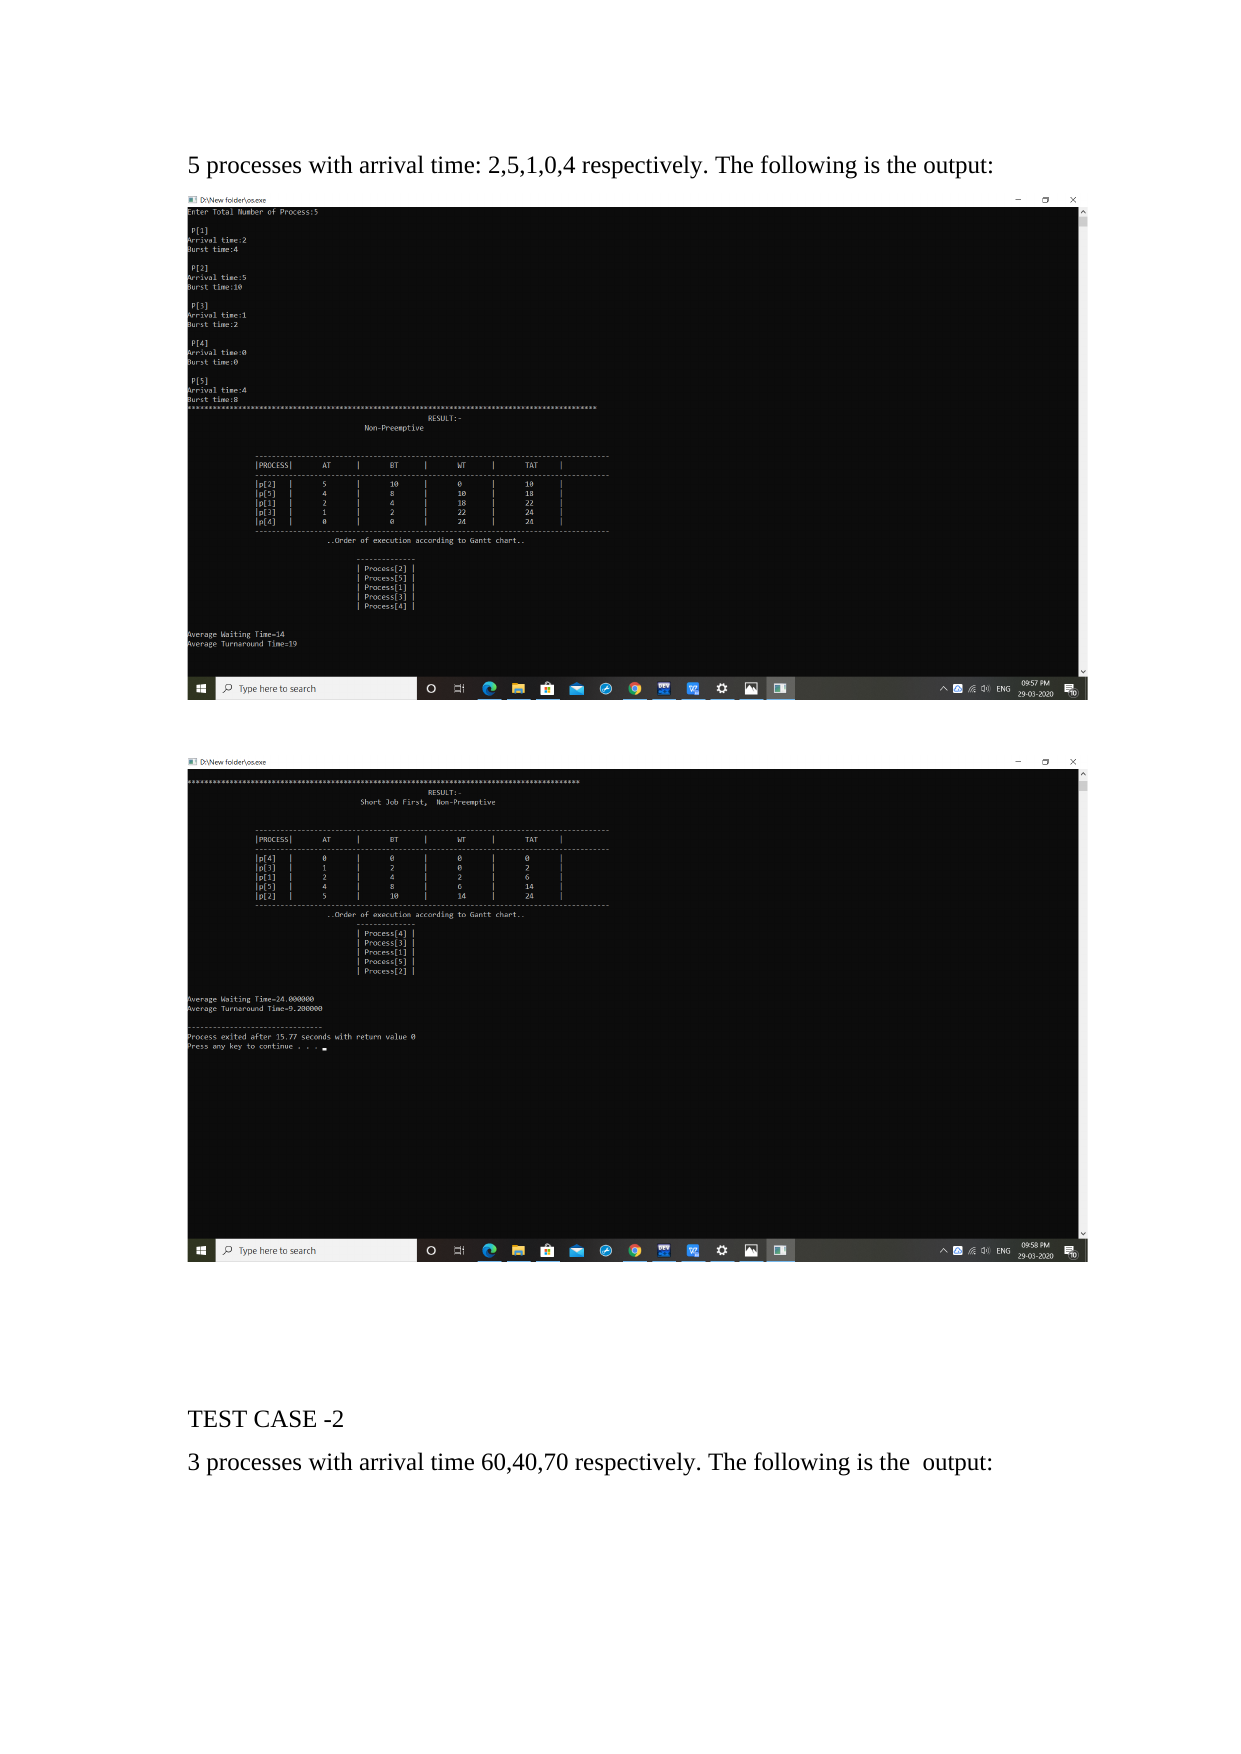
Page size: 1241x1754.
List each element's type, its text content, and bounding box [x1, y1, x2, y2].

list 3 processes with arrival time 60,40,70 respectively. The following is the output: [187, 1447, 1053, 1476]
picture [187, 193, 1088, 700]
picture [187, 755, 1088, 1262]
list 5 processes with arrival time: 2,5,1,0,4 respectively. The following is the output: [187, 150, 1053, 179]
list TEST CASE -2 [187, 1404, 1053, 1433]
